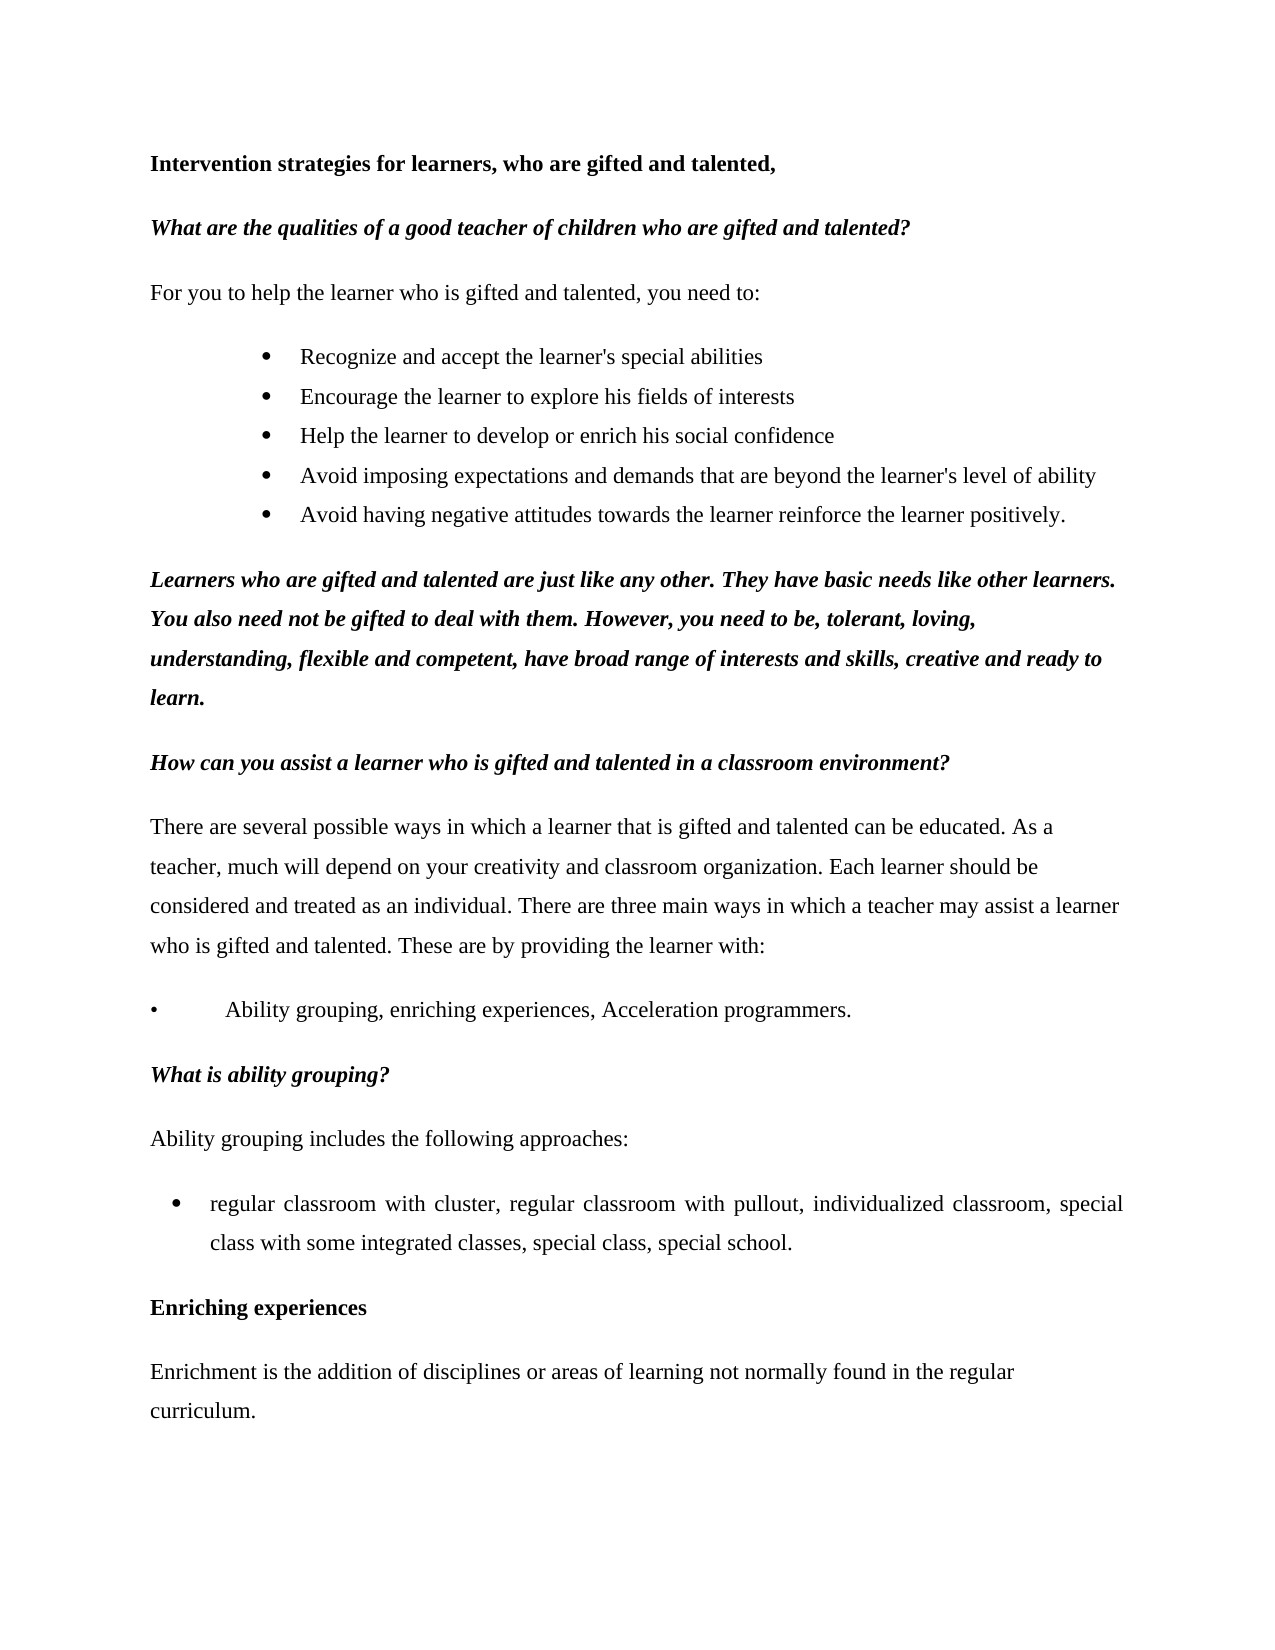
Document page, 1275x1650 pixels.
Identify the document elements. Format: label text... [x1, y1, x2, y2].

text Enrichment is the addition of disciplines or areas of learning not normally found in the regular curriculum. [150, 1358, 1125, 1424]
list Avoid having negative attitudes towards the learner reinforce the learner positively. [262, 501, 1125, 528]
list Recognize and accept the learner's special abilities [262, 343, 1125, 370]
text For you to help the learner who is gifted and talented, you need to: [150, 279, 1125, 305]
list Avoid imposing expectations and demands that are beyond the learner's level of ability [262, 462, 1125, 488]
text Learners who are gifted and talented are just like any other. They have basic needs like other learners. You also need not be gifted to deal with them. However, you need to be, tolerant, loving, understanding, flexible and competent, have broad range of interests and skills, creative and ready to learn. [150, 566, 1125, 711]
text What is ability grouping? [150, 1061, 1125, 1087]
list Encourage the learner to explore his fields of interests [262, 383, 1125, 409]
text Enriching experiences [150, 1293, 1125, 1320]
list regular classroom with cluster, regular classroom with pullout, individualized classroom, special class with some integrated classes, special class, special school. [172, 1189, 1125, 1255]
list Help the learner to develop or enrich his social confidence [262, 422, 1125, 449]
text What are the qualities of a good teacher of children who are gifted and talented? [150, 214, 1125, 241]
text Ability grouping includes the following approaches: [150, 1125, 1125, 1151]
text • Ability grouping, enriching experiences, Acceleration programmers. [150, 996, 1125, 1022]
text There are several possible ways in which a learner that is gifted and talented can be educated. As a teacher, much will depend on your creativity and classroom organization. Each learner should be considered and treated as an individual. There are three main ways in which a teacher may assist a learner who is gifted and talented. These are by providing the learner with: [150, 813, 1125, 958]
text How can you assist a learner who is gifted and talented in a classroom environment? [150, 749, 1125, 775]
text Intervention strategies for learners, who are gifted and talented, [150, 150, 1125, 176]
